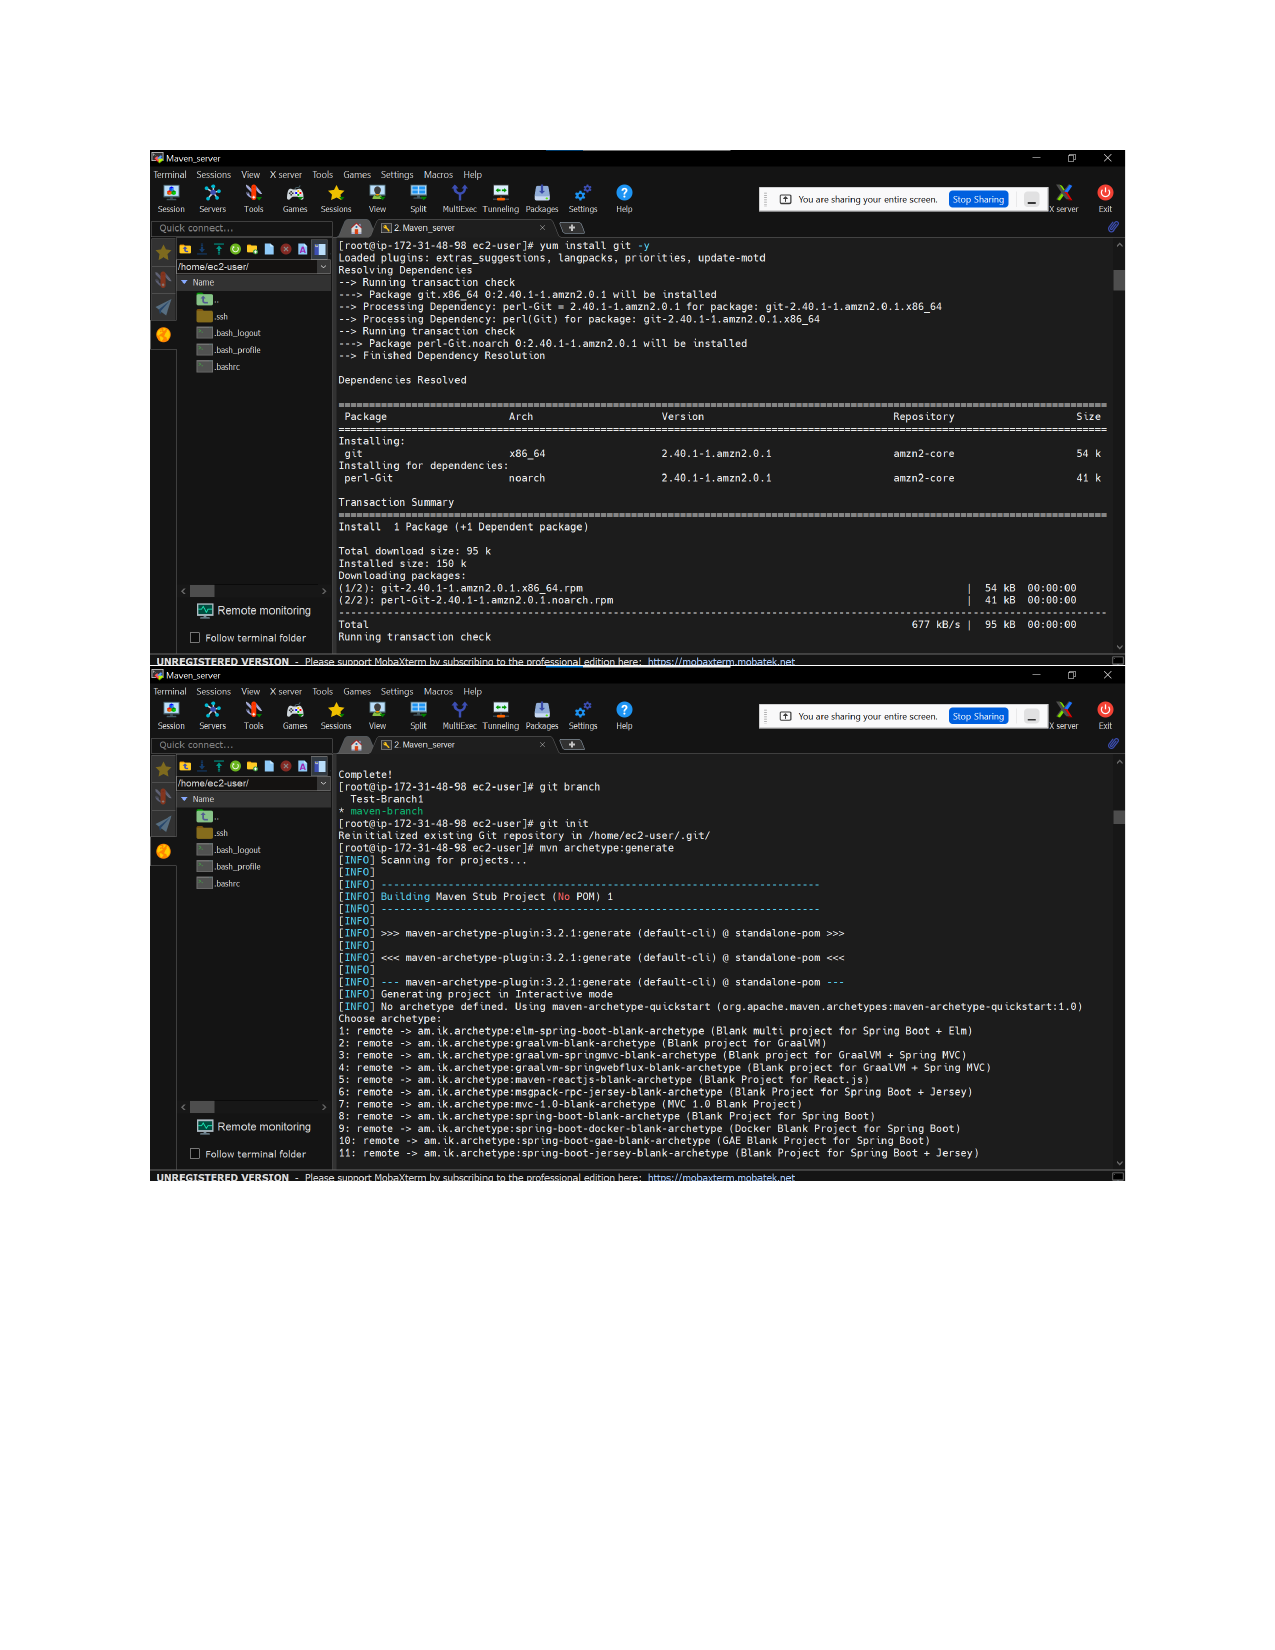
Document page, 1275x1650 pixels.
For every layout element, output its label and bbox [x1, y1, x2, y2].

picture [150, 150, 1125, 665]
picture [150, 666, 1125, 1181]
